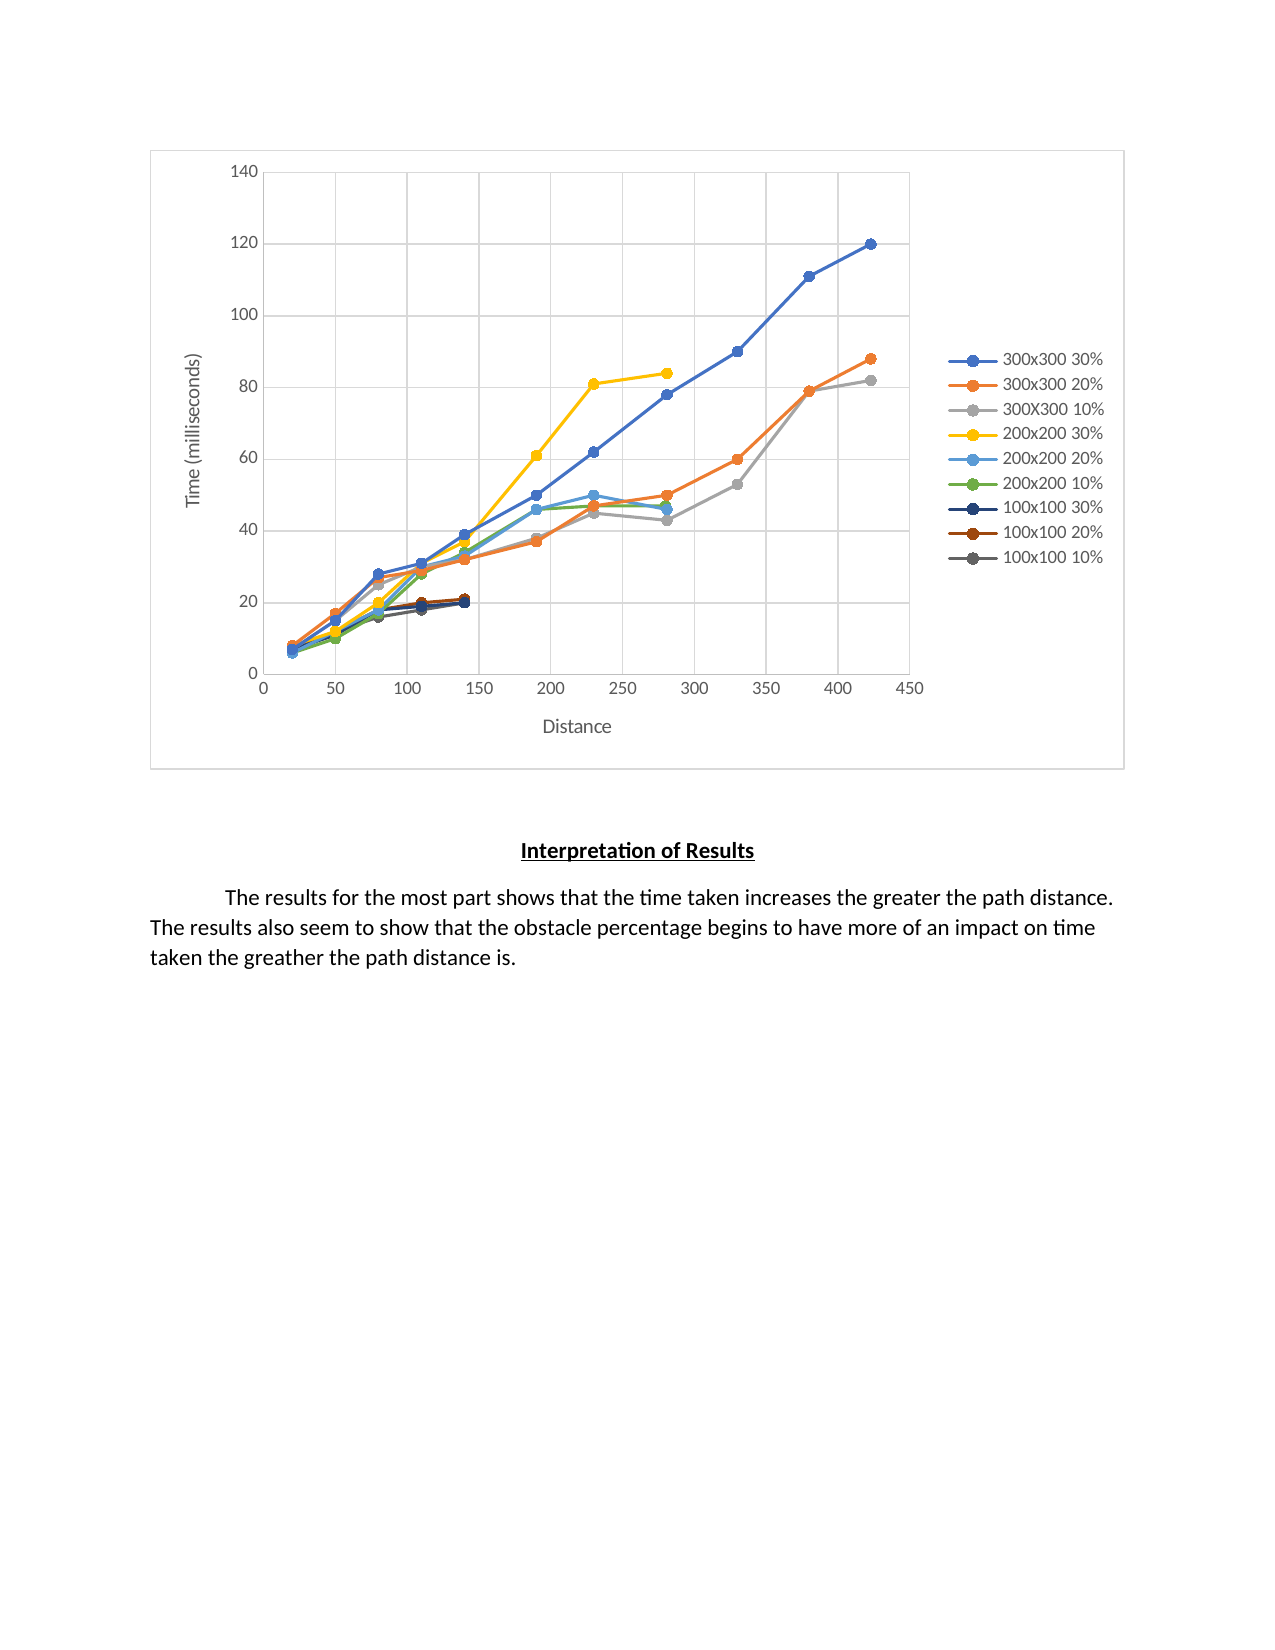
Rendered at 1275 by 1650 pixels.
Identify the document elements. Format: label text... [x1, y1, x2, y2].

text Interpretation of Results [150, 836, 1125, 864]
text The results for the most part shows that the time taken increases the greater the path distance. The results also seem to show that the obstacle percentage begins to have more of an impact on time taken the greather the path distance is. [150, 883, 1125, 971]
